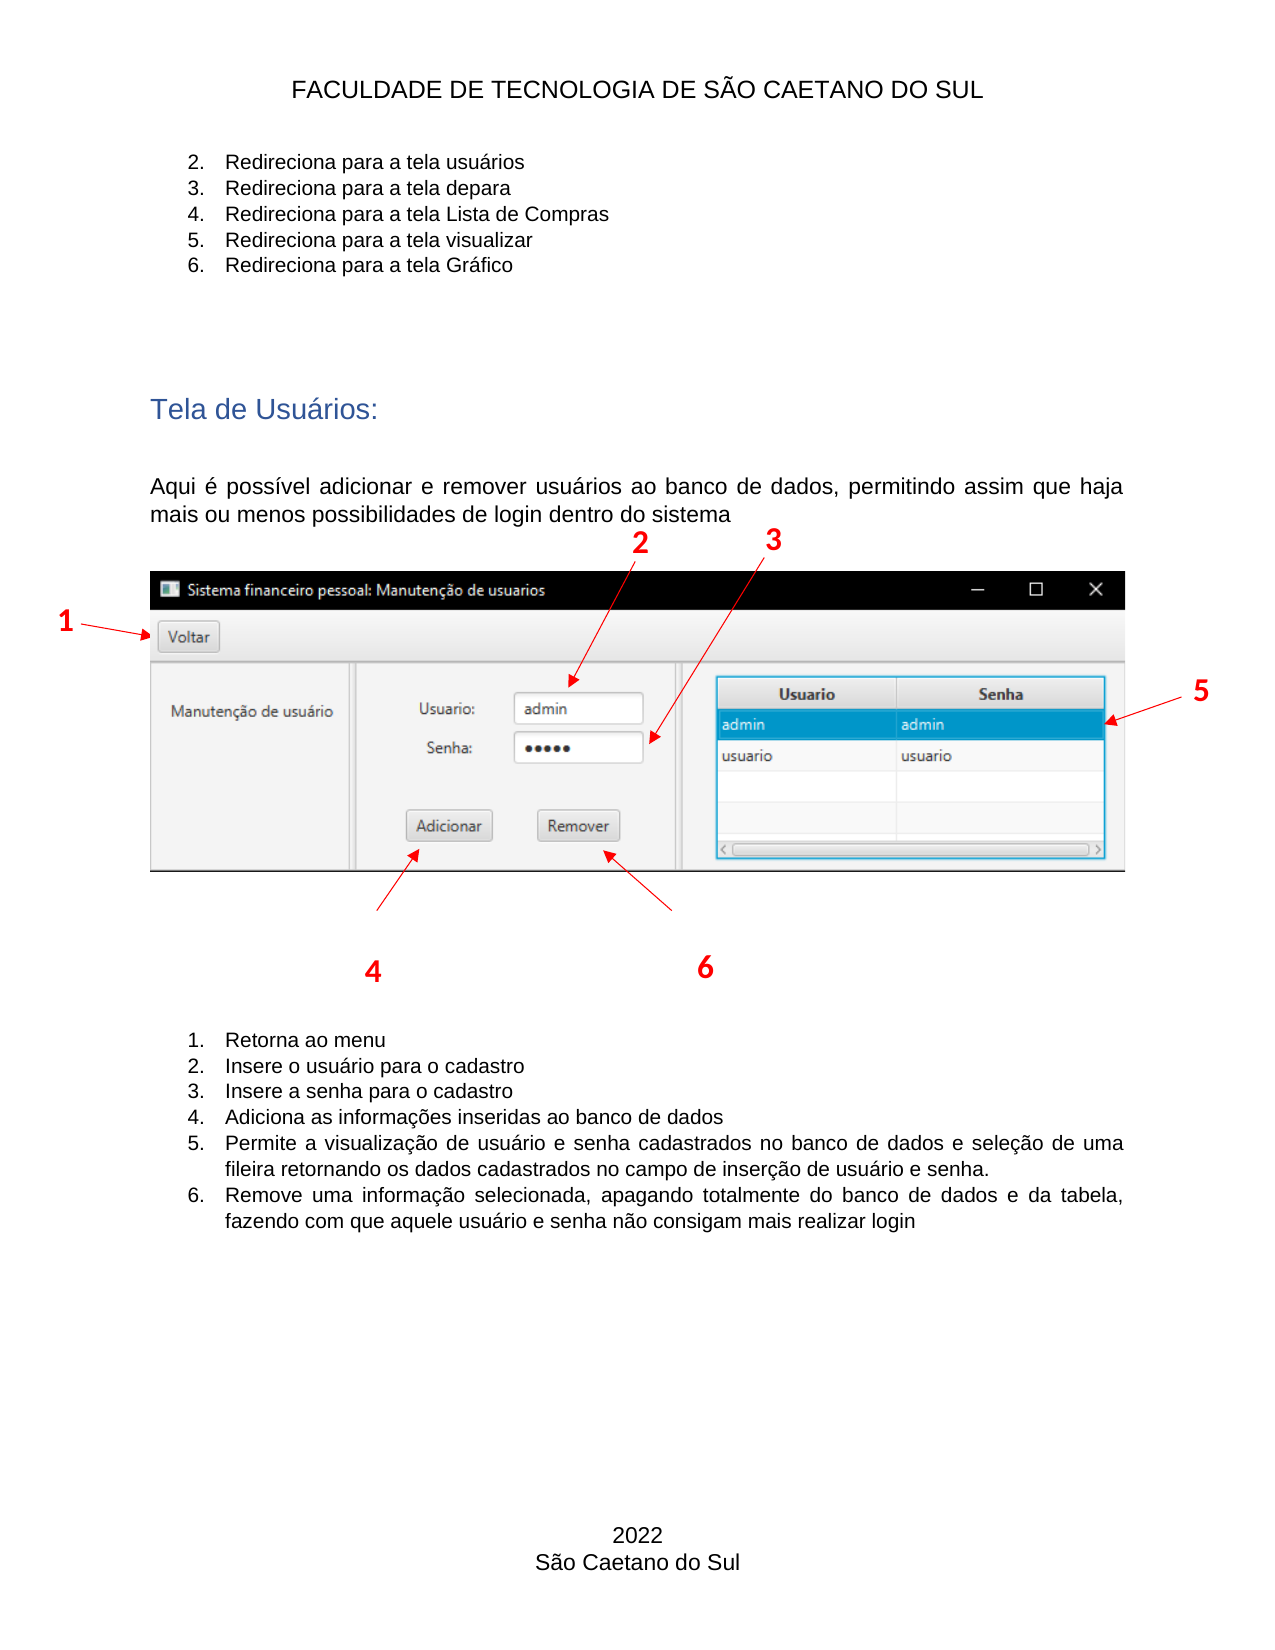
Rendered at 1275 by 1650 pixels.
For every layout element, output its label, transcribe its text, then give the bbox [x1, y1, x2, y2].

list Permite a visualização de usuário e senha cadastrados no banco de dados e seleção de uma fileira retornando os dados cadastrados no campo de inserção de usuário e senha. [187, 1131, 1125, 1181]
text Aqui é possível adicionar e remover usuários ao banco de dados, permitindo assim que haja mais ou menos possibilidades de login dentro do sistema [150, 473, 1125, 528]
picture [733, 719, 745, 729]
list Redireciona para a tela Gráfico [187, 253, 1125, 277]
list Redireciona para a tela visualizar [187, 227, 1125, 251]
list Adiciona as informações inseridas ao banco de dados [187, 1105, 1125, 1129]
list Insere a senha para o cadastro [187, 1079, 1125, 1103]
picture [725, 722, 733, 729]
picture [913, 719, 917, 729]
subtitle Tela de Usuários: [150, 392, 1125, 425]
list Retorna ao menu [187, 1028, 1125, 1052]
picture [755, 722, 764, 729]
list Redireciona para a tela usuários [187, 150, 1125, 174]
list Redireciona para a tela depara [187, 176, 1125, 200]
list Redireciona para a tela Lista de Compras [187, 202, 1125, 226]
list Remove uma informação selecionada, apagando totalmente do banco de dados e da tabela, fazendo com que aquele usuário e senha não consigam mais realizar login [187, 1183, 1125, 1232]
list Insere o usuário para o cadastro [187, 1053, 1125, 1077]
picture [150, 571, 1125, 872]
